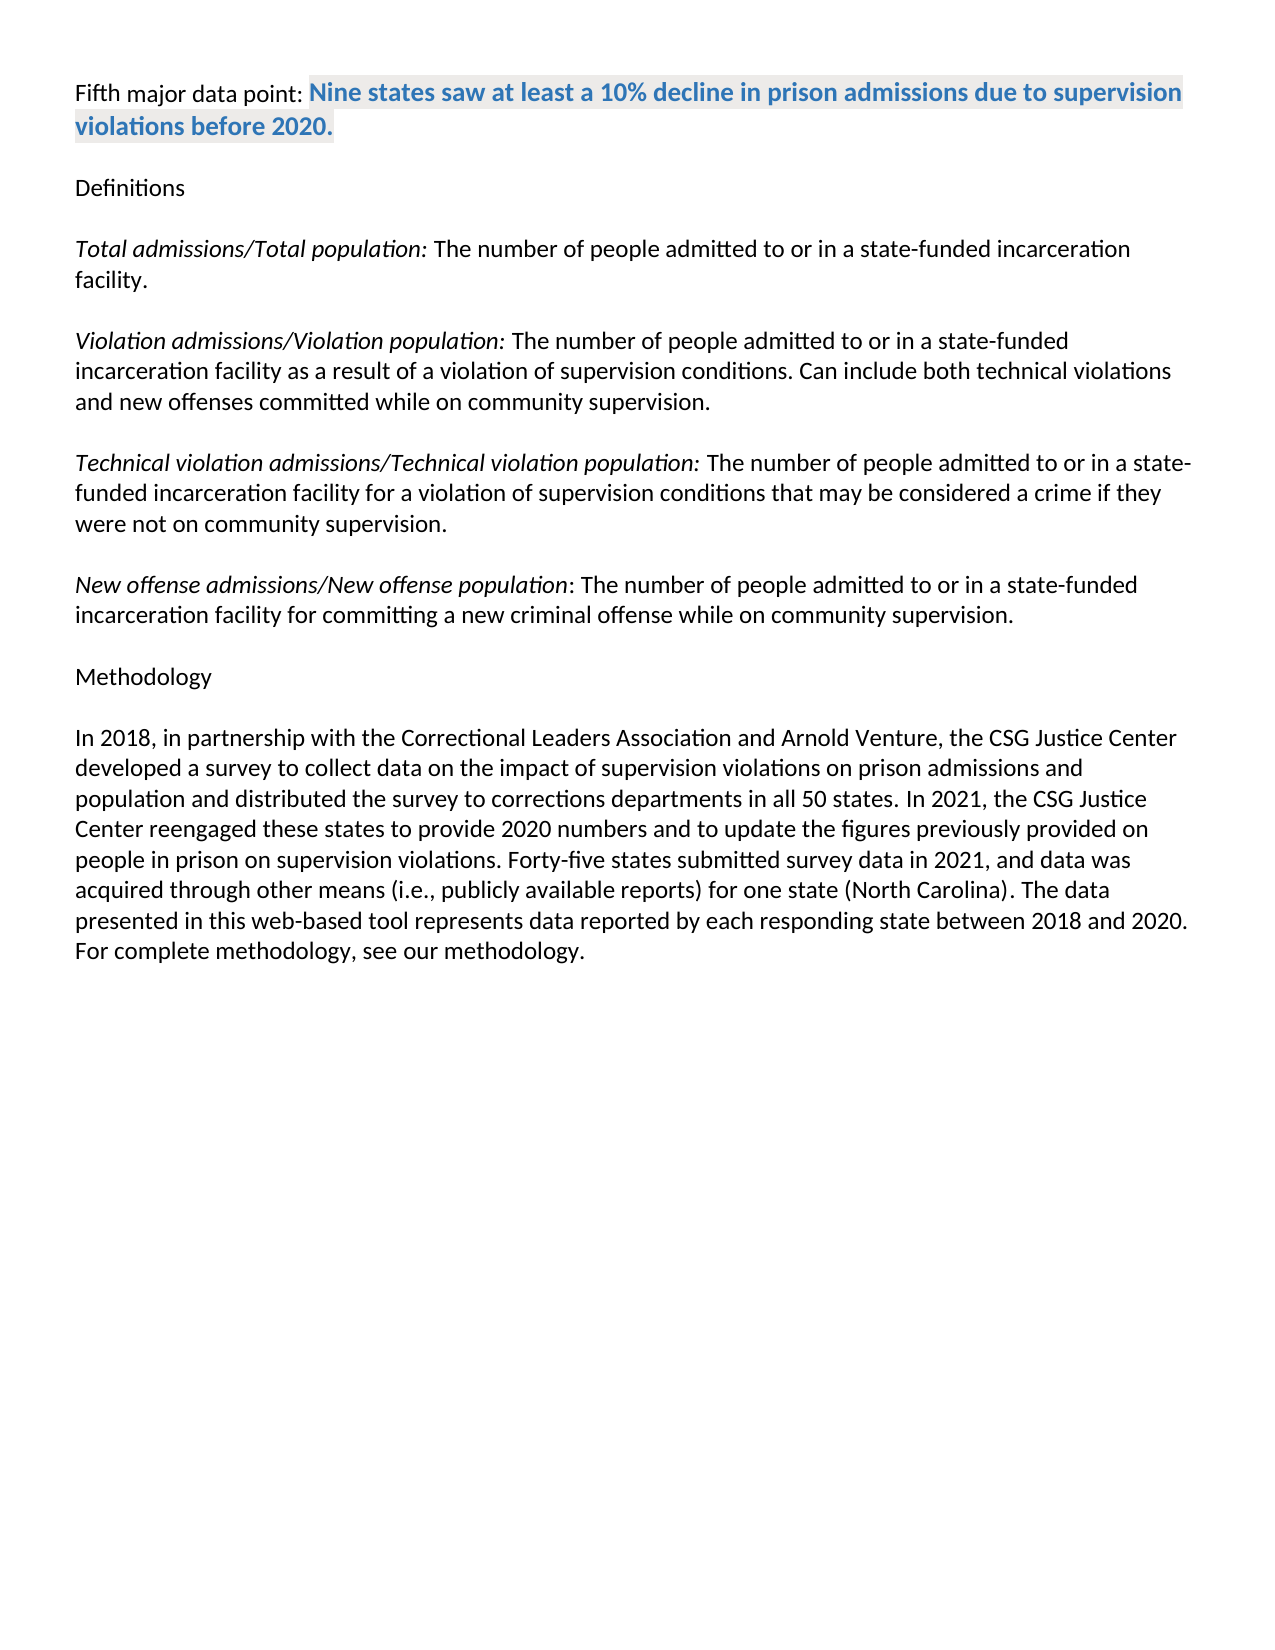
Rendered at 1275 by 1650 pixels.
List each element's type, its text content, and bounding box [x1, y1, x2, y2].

text Fifth major data point: Nine states saw at least a 10% decline in prison admissions due to supervision violations before 2020. [75, 75, 309, 109]
text Violation admissions/Violation population: The number of people admitted to or in a state-funded incarceration facility as a result of a violation of supervision conditions. Can include both technical violations and new offenses committed while on community supervision. [75, 325, 1200, 416]
text Definitions [75, 172, 1200, 203]
text In 2018, in partnership with the Correctional Leaders Association and Arnold Venture, the CSG Justice Center developed a survey to collect data on the impact of supervision violations on prison admissions and population and distributed the survey to corrections departments in all 50 states. In 2021, the CSG Justice Center reengaged these states to provide 2020 numbers and to update the figures previously provided on people in prison on supervision violations. Forty-five states submitted survey data in 2021, and data was acquired through other means (i.e., publicly available reports) for one state (North Carolina). The data presented in this web-based tool represents data reported by each responding state between 2018 and 2020. For complete methodology, see our methodology. [75, 722, 1200, 966]
text New offense admissions/New offense population: The number of people admitted to or in a state-funded incarceration facility for committing a new criminal offense while on community supervision. [75, 569, 1200, 630]
text Methodology [75, 661, 1200, 691]
text Technical violation admissions/Technical violation population: The number of people admitted to or in a state-funded incarceration facility for a violation of supervision conditions that may be considered a crime if they were not on community supervision. [75, 447, 1200, 538]
text Fifth major data point: Nine states saw at least a 10% decline in prison admissions due to supervision violations before 2020. [334, 75, 1200, 143]
text Total admissions/Total population: The number of people admitted to or in a state-funded incarceration facility. [75, 233, 1200, 294]
